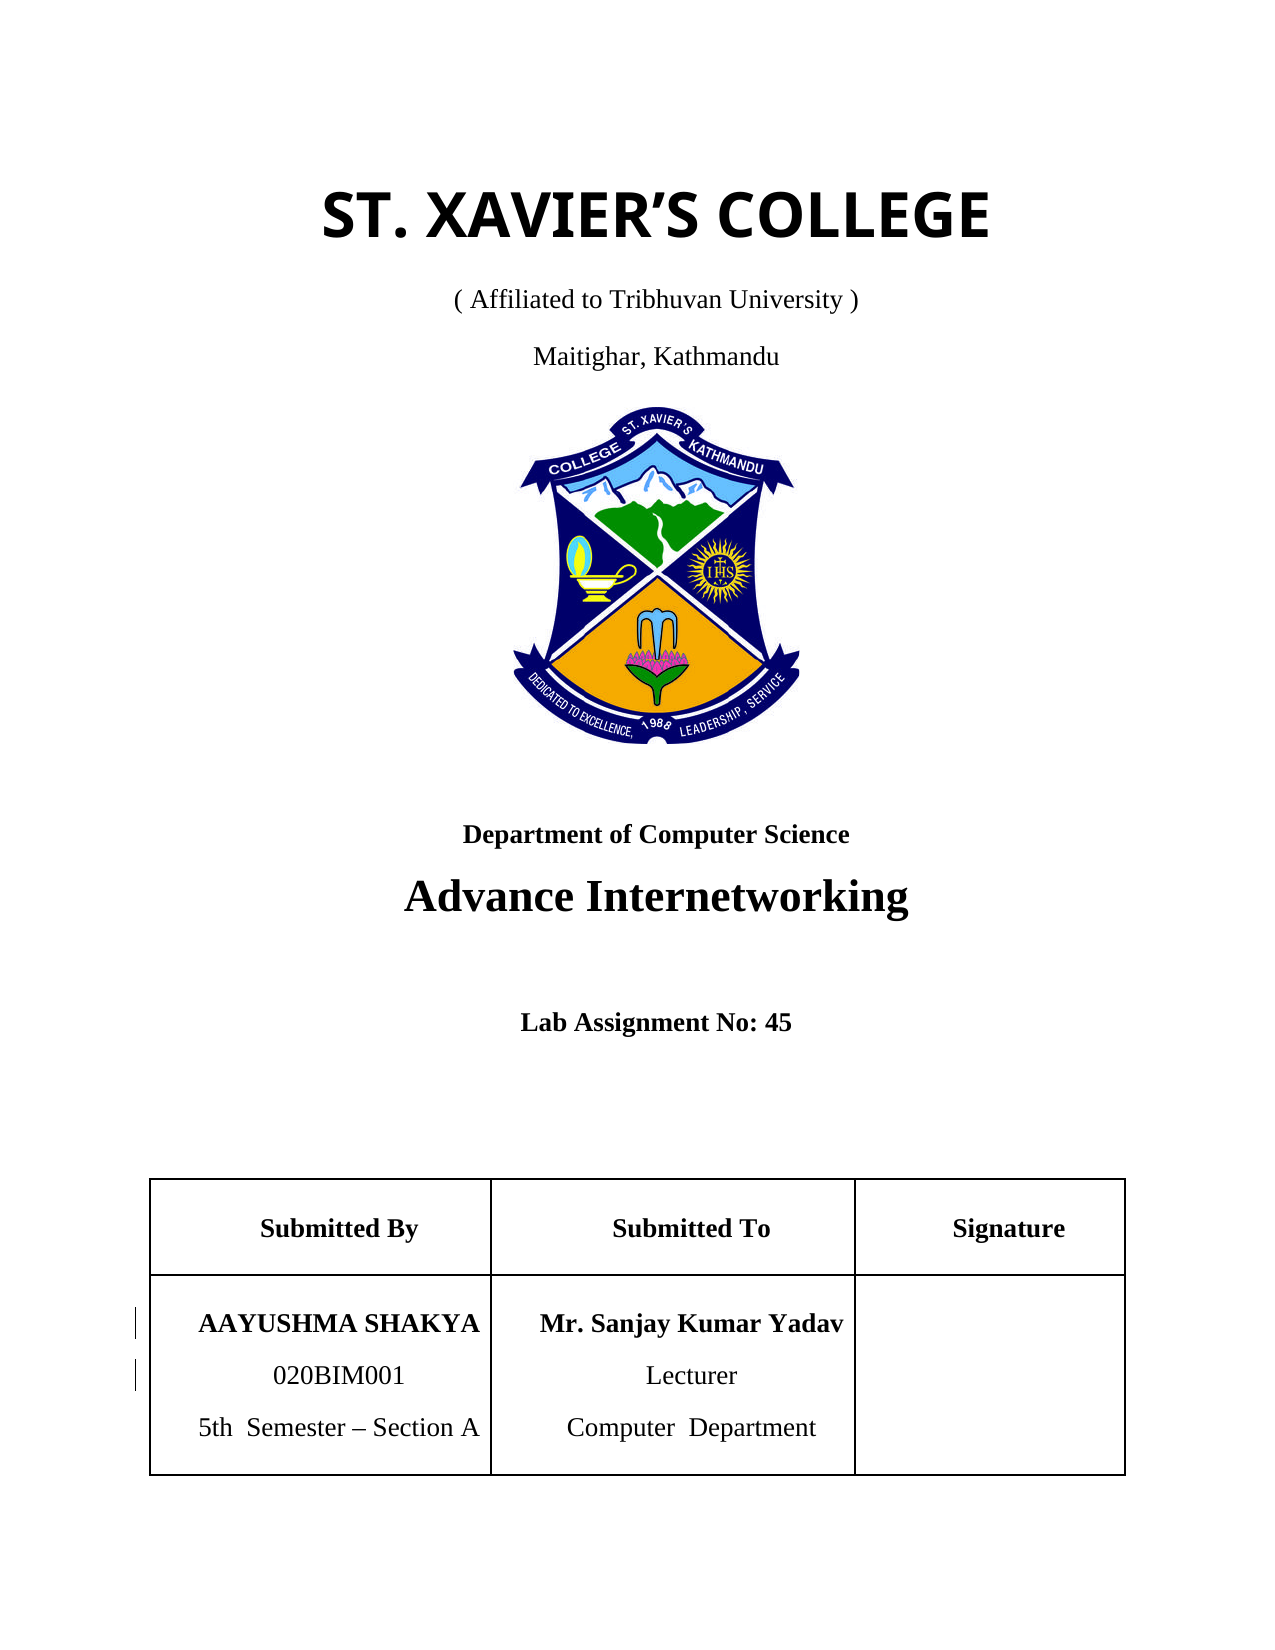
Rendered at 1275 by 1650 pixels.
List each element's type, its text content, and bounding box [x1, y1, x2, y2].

table_header Signature [856, 1180, 1124, 1274]
table_cell Mr. Sanjay Kumar Yadav Lecturer Computer Department [492, 1276, 854, 1474]
picture [513, 407, 800, 744]
subtitle Advance Internetworking [187, 868, 1125, 921]
table_cell [856, 1276, 1124, 1474]
text Department of Computer Science [187, 818, 1125, 849]
table_cell AAYUSHMA SHAKYA ﻿020BIM001 5th Semester – Section A [151, 1276, 490, 1474]
table_header Submitted By [151, 1180, 490, 1274]
text ST. XAVIER’S COLLEGE [187, 171, 1125, 256]
subtitle Lab Assignment No: 45 [187, 1006, 1125, 1037]
table_header Submitted To [492, 1180, 854, 1274]
text ( Affiliated to Tribhuvan University ) [187, 283, 1125, 315]
text Maitighar, Kathmandu [187, 340, 1125, 371]
